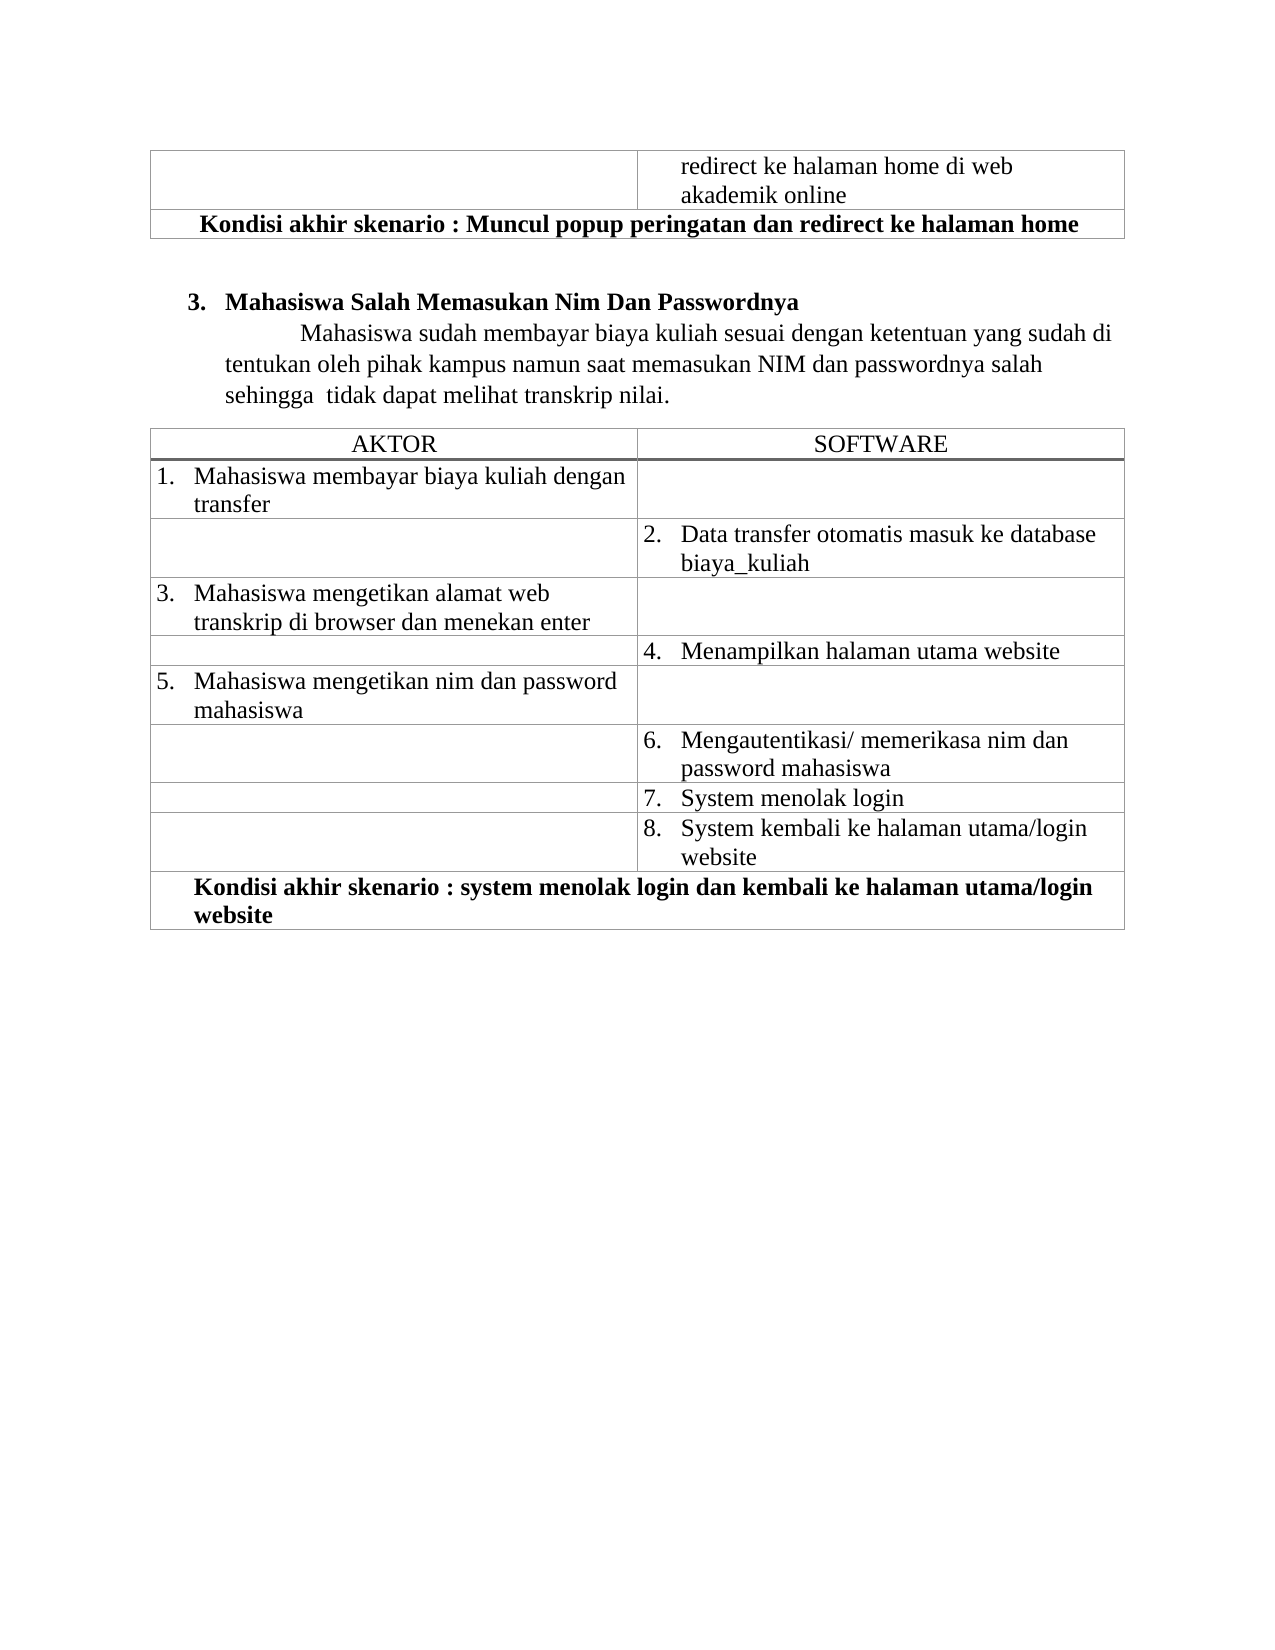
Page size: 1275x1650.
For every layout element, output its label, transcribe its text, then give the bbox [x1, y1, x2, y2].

table_cell [151, 813, 637, 871]
table_cell [638, 578, 1124, 635]
table_header SOFTWARE [638, 429, 1124, 458]
table_header AKTOR [151, 429, 637, 458]
table_cell [638, 666, 1124, 724]
table_cell Mengautentikasi/ memerikasa nim dan password mahasiswa [638, 725, 1124, 782]
table_cell System menolak login [638, 783, 1124, 812]
table_cell [151, 519, 637, 577]
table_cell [638, 151, 1124, 208]
table_cell Mahasiswa mengetikan nim dan password mahasiswa [151, 666, 637, 724]
table_cell [151, 636, 637, 665]
table_cell Kondisi akhir skenario : system menolak login dan kembali ke halaman utama/login website [151, 872, 1124, 929]
table_cell [151, 725, 637, 782]
table_cell System kembali ke halaman utama/login website [638, 813, 1124, 871]
table_cell Kondisi akhir skenario : Muncul popup peringatan dan redirect ke halaman home [151, 210, 1124, 238]
table_cell Menampilkan halaman utama website [638, 636, 1124, 665]
table_cell Data transfer otomatis masuk ke database biaya_kuliah [638, 519, 1124, 577]
table_cell Mahasiswa membayar biaya kuliah dengan transfer [151, 461, 637, 518]
table_cell [151, 151, 637, 208]
list Mahasiswa sudah membayar biaya kuliah sesuai dengan ketentuan yang sudah di tentukan oleh pihak kampus namun saat memasukan NIM dan passwordnya salah sehingga tidak dapat melihat transkrip nilai. [225, 318, 1125, 409]
list Mahasiswa Salah Memasukan Nim Dan Passwordnya [187, 287, 1125, 316]
table_cell [638, 461, 1124, 518]
table_cell Mahasiswa mengetikan alamat web transkrip di browser dan menekan enter [151, 578, 637, 635]
table_cell [151, 783, 637, 812]
